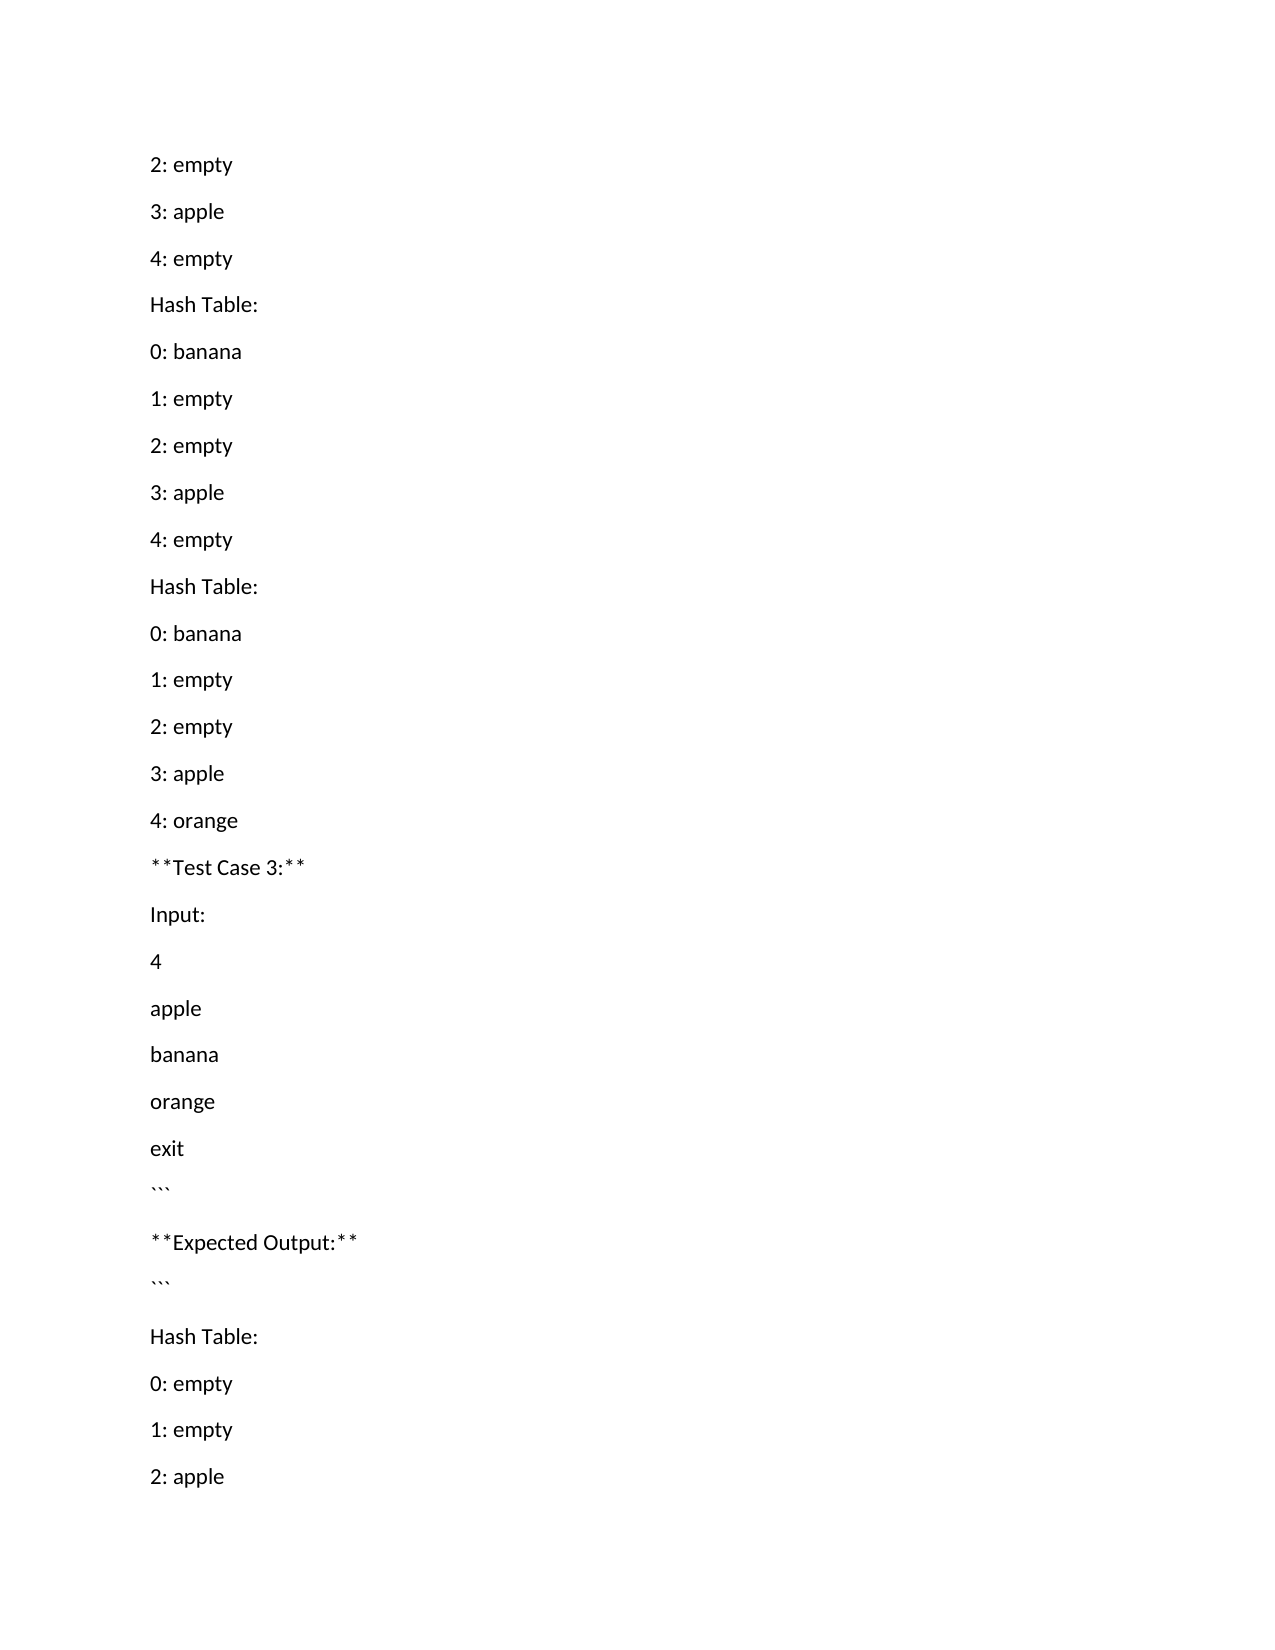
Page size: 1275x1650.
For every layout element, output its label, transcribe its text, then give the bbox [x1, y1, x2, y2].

text banana [150, 1041, 1125, 1069]
text orange [150, 1087, 1125, 1116]
text Hash Table: [150, 1322, 1125, 1350]
text 2: empty [150, 431, 1125, 459]
text 0: banana [150, 337, 1125, 366]
text 2: empty [150, 150, 1125, 178]
text 1: empty [150, 384, 1125, 412]
text Input: [150, 900, 1125, 928]
text 2: apple [150, 1462, 1125, 1491]
text ``` [150, 1275, 1125, 1303]
text **Expected Output:** [150, 1228, 1125, 1256]
text 4: orange [150, 806, 1125, 834]
text 2: empty [150, 712, 1125, 741]
text apple [150, 994, 1125, 1022]
text 3: apple [150, 478, 1125, 506]
text 0: banana [150, 619, 1125, 647]
text 4: empty [150, 244, 1125, 272]
text Hash Table: [150, 291, 1125, 319]
text 4: empty [150, 525, 1125, 553]
text 1: empty [150, 1416, 1125, 1444]
text 1: empty [150, 666, 1125, 694]
text 4 [150, 947, 1125, 975]
text 3: apple [150, 759, 1125, 787]
text ``` [150, 1181, 1125, 1209]
text Hash Table: [150, 572, 1125, 600]
text 3: apple [150, 197, 1125, 225]
text exit [150, 1134, 1125, 1162]
text 0: empty [150, 1369, 1125, 1397]
text **Test Case 3:** [150, 853, 1125, 881]
